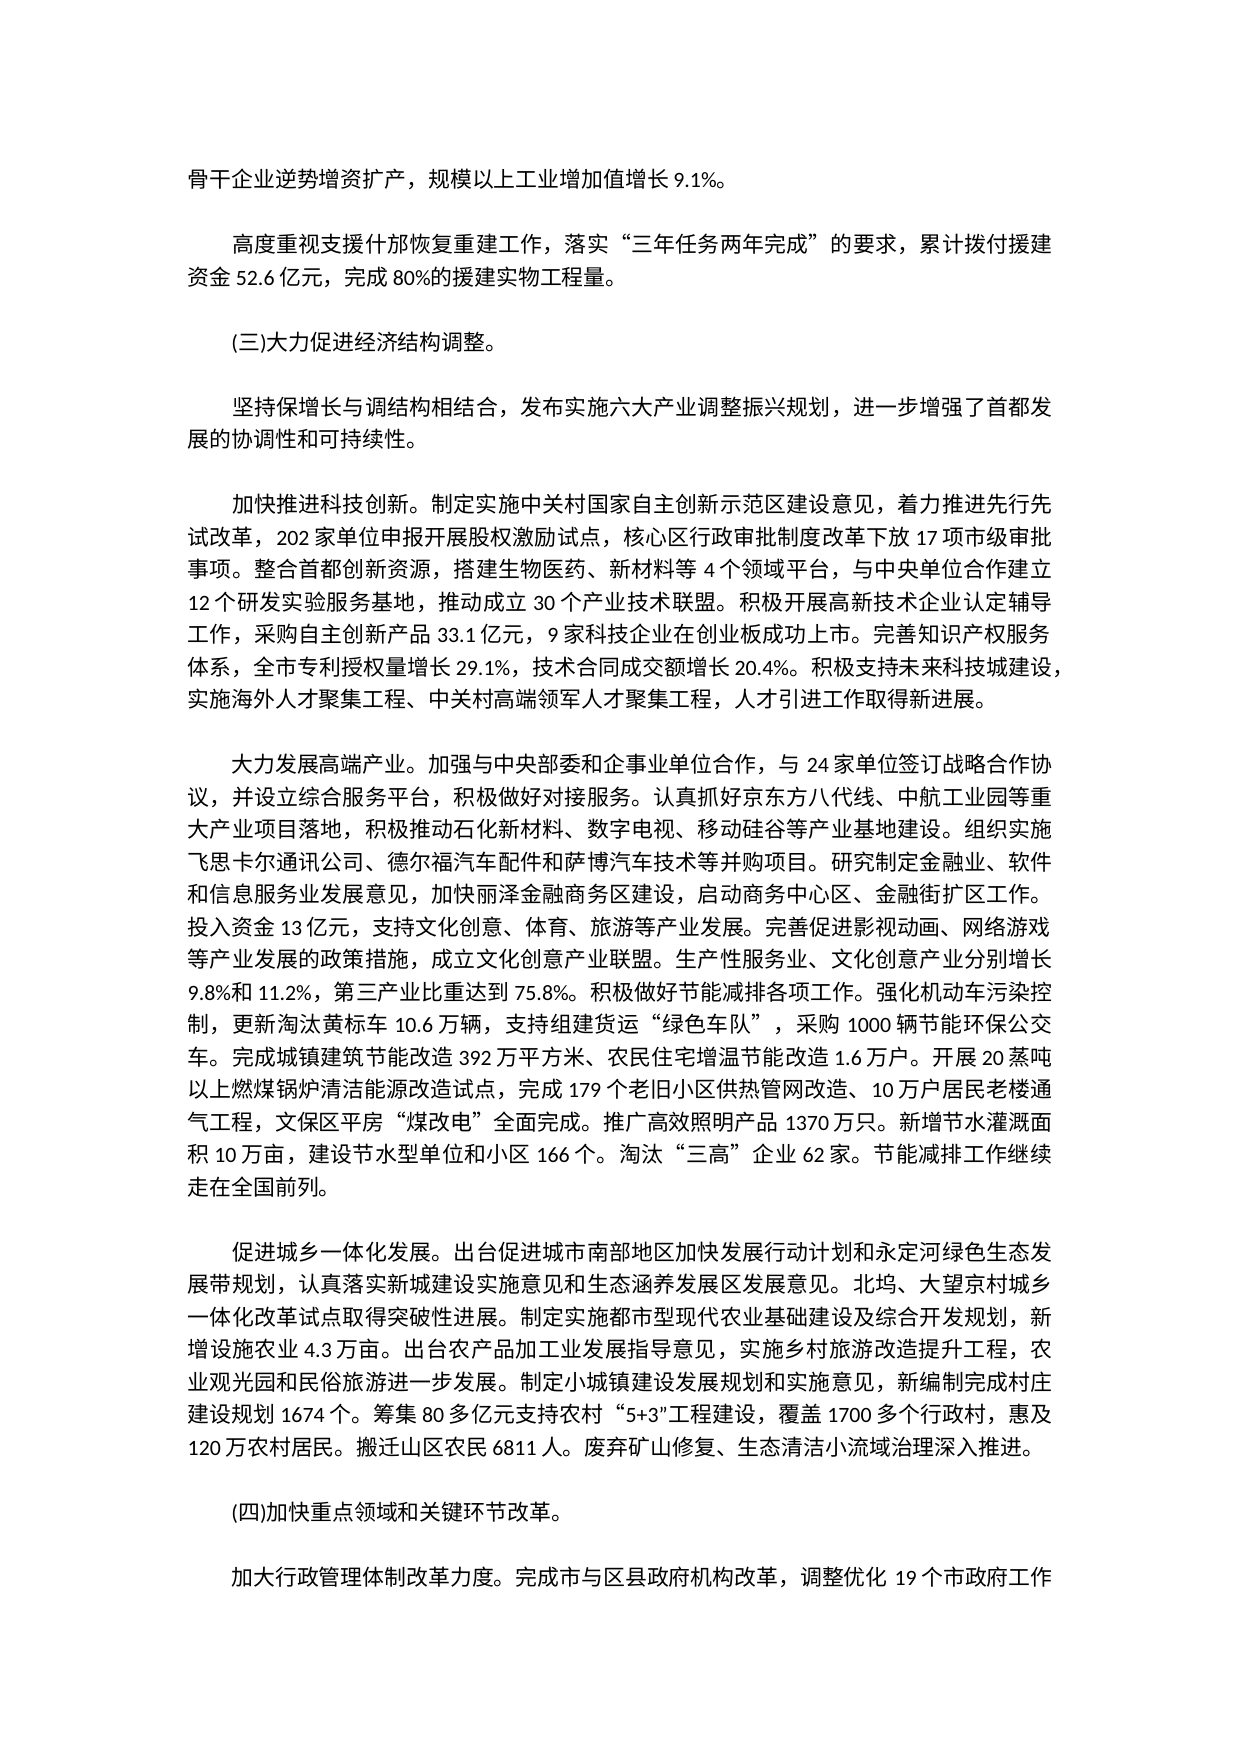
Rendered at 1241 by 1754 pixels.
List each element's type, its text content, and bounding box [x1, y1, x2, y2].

text 加快推进科技创新。制定实施中关村国家自主创新示范区建设意见，着力推进先行先试改革，202家单位申报开展股权激励试点，核心区行政审批制度改革下放17项市级审批事项。整合首都创新资源，搭建生物医药、新材料等4个领域平台，与中央单位合作建立12个研发实验服务基地，推动成立30个产业技术联盟。积极开展高新技术企业认定辅导工作，采购自主创新产品33.1亿元，9家科技企业在创业板成功上市。完善知识产权服务体系，全市专利授权量增长29.1%，技术合同成交额增长20.4%。积极支持未来科技城建设，实施海外人才聚集工程、中关村高端领军人才聚集工程，人才引进工作取得新进展。 [187, 487, 1053, 714]
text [187, 162, 1053, 194]
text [187, 1559, 1053, 1592]
text 大力发展高端产业。加强与中央部委和企事业单位合作，与24家单位签订战略合作协议，并设立综合服务平台，积极做好对接服务。认真抓好京东方八代线、中航工业园等重大产业项目落地，积极推动石化新材料、数字电视、移动硅谷等产业基地建设。组织实施飞思卡尔通讯公司、德尔福汽车配件和萨博汽车技术等并购项目。研究制定金融业、软件和信息服务业发展意见，加快丽泽金融商务区建设，启动商务中心区、金融街扩区工作。投入资金13亿元，支持文化创意、体育、旅游等产业发展。完善促进影视动画、网络游戏等产业发展的政策措施，成立文化创意产业联盟。生产性服务业、文化创意产业分别增长9.8%和11.2%，第三产业比重达到75.8%。积极做好节能减排各项工作。强化机动车污染控制，更新淘汰黄标车10.6万辆，支持组建货运“绿色车队”，采购1000辆节能环保公交车。完成城镇建筑节能改造392万平方米、农民住宅增温节能改造1.6万户。开展20蒸吨以上燃煤锅炉清洁能源改造试点，完成179个老旧小区供热管网改造、10万户居民老楼通气工程，文保区平房“煤改电”全面完成。推广高效照明产品1370万只。新增节水灌溉面积10万亩，建设节水型单位和小区166个。淘汰“三高”企业62家。节能减排工作继续走在全国前列。 [187, 747, 1053, 1202]
text 高度重视支援什邡恢复重建工作，落实“三年任务两年完成”的要求，累计拨付援建资金52.6亿元，完成80%的援建实物工程量。 [187, 227, 1053, 292]
text 促进城乡一体化发展。出台促进城市南部地区加快发展行动计划和永定河绿色生态发展带规划，认真落实新城建设实施意见和生态涵养发展区发展意见。北坞、大望京村城乡一体化改革试点取得突破性进展。制定实施都市型现代农业基础建设及综合开发规划，新增设施农业4.3万亩。出台农产品加工业发展指导意见，实施乡村旅游改造提升工程，农业观光园和民俗旅游进一步发展。制定小城镇建设发展规划和实施意见，新编制完成村庄建设规划1674个。筹集80多亿元支持农村“5+3”工程建设，覆盖1700多个行政村，惠及120万农村居民。搬迁山区农民6811人。废弃矿山修复、生态清洁小流域治理深入推进。 [187, 1234, 1053, 1462]
text 坚持保增长与调结构相结合，发布实施六大产业调整振兴规划，进一步增强了首都发展的协调性和可持续性。 [187, 389, 1053, 454]
text (四)加快重点领域和关键环节改革。 [187, 1494, 1053, 1527]
text (三)大力促进经济结构调整。 [187, 324, 1053, 357]
